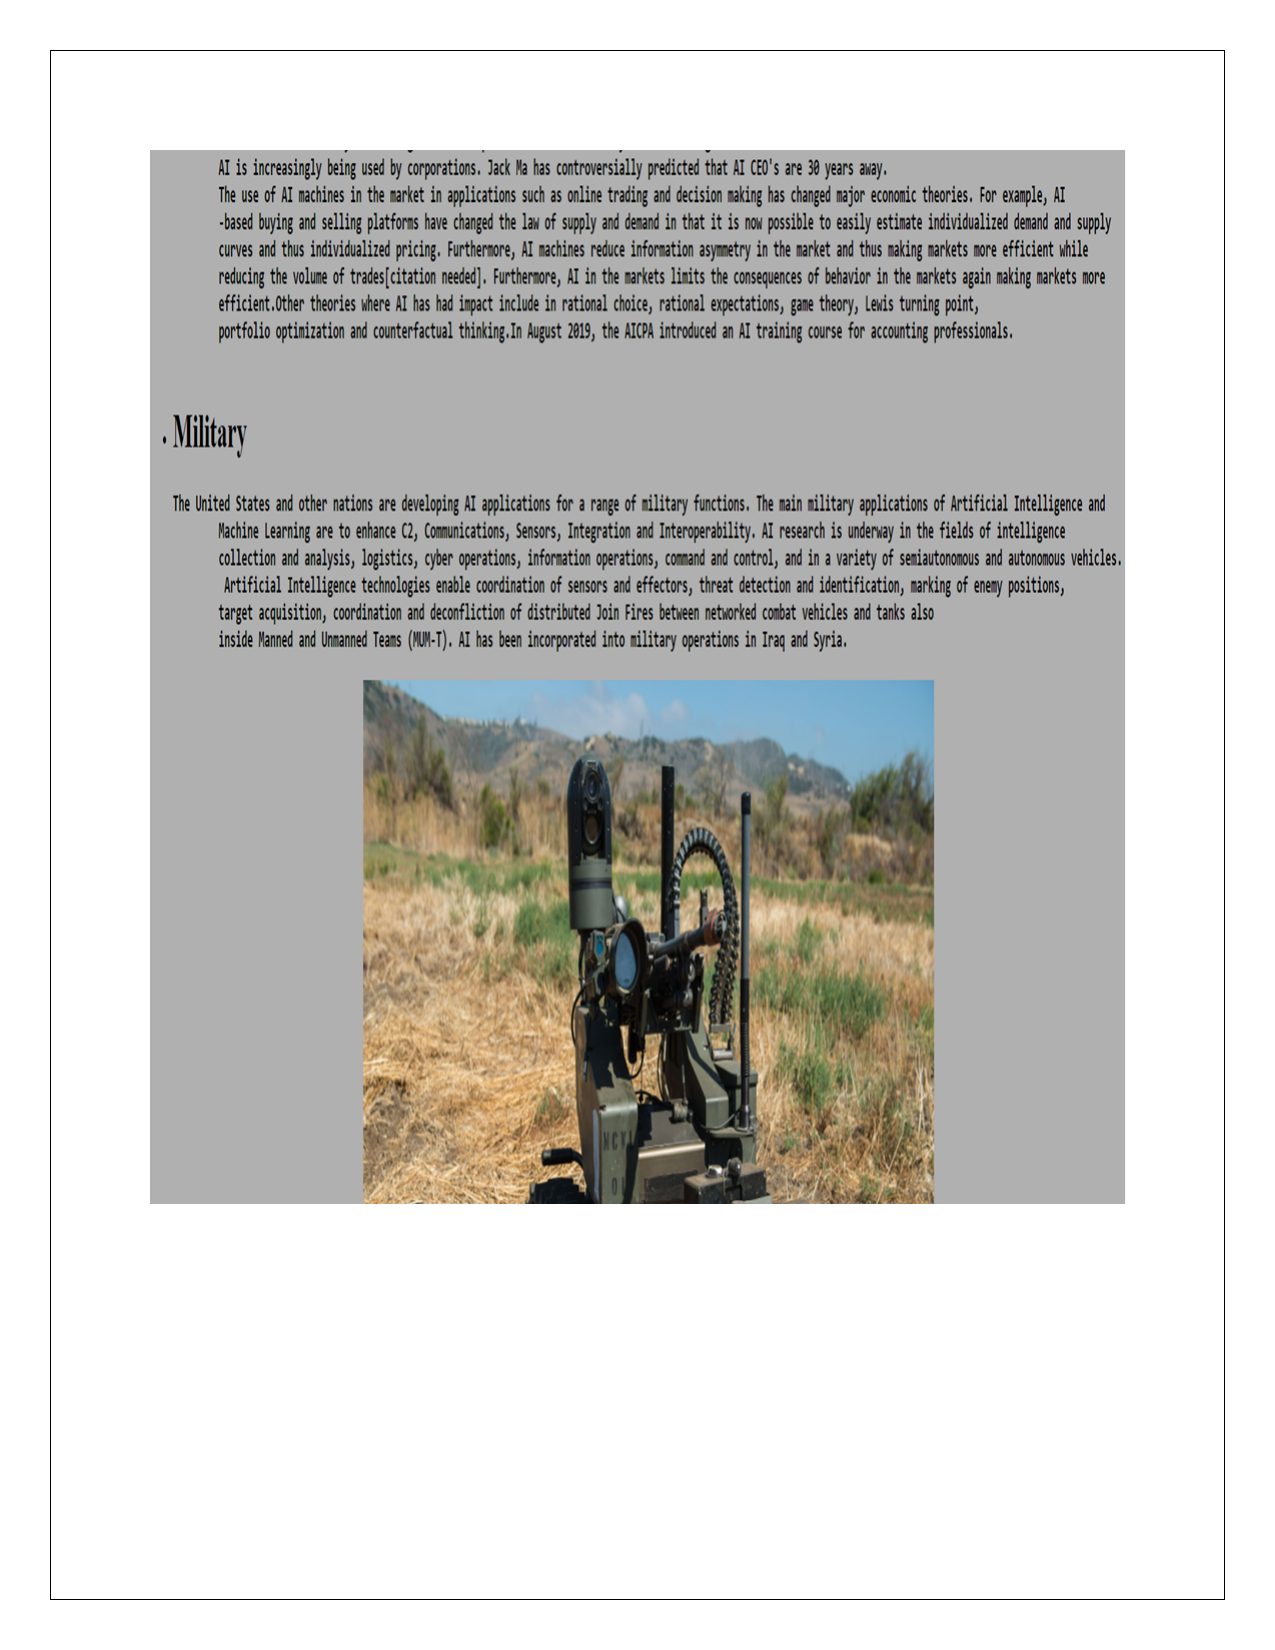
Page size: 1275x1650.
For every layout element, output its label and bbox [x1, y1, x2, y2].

picture [150, 150, 1125, 1204]
